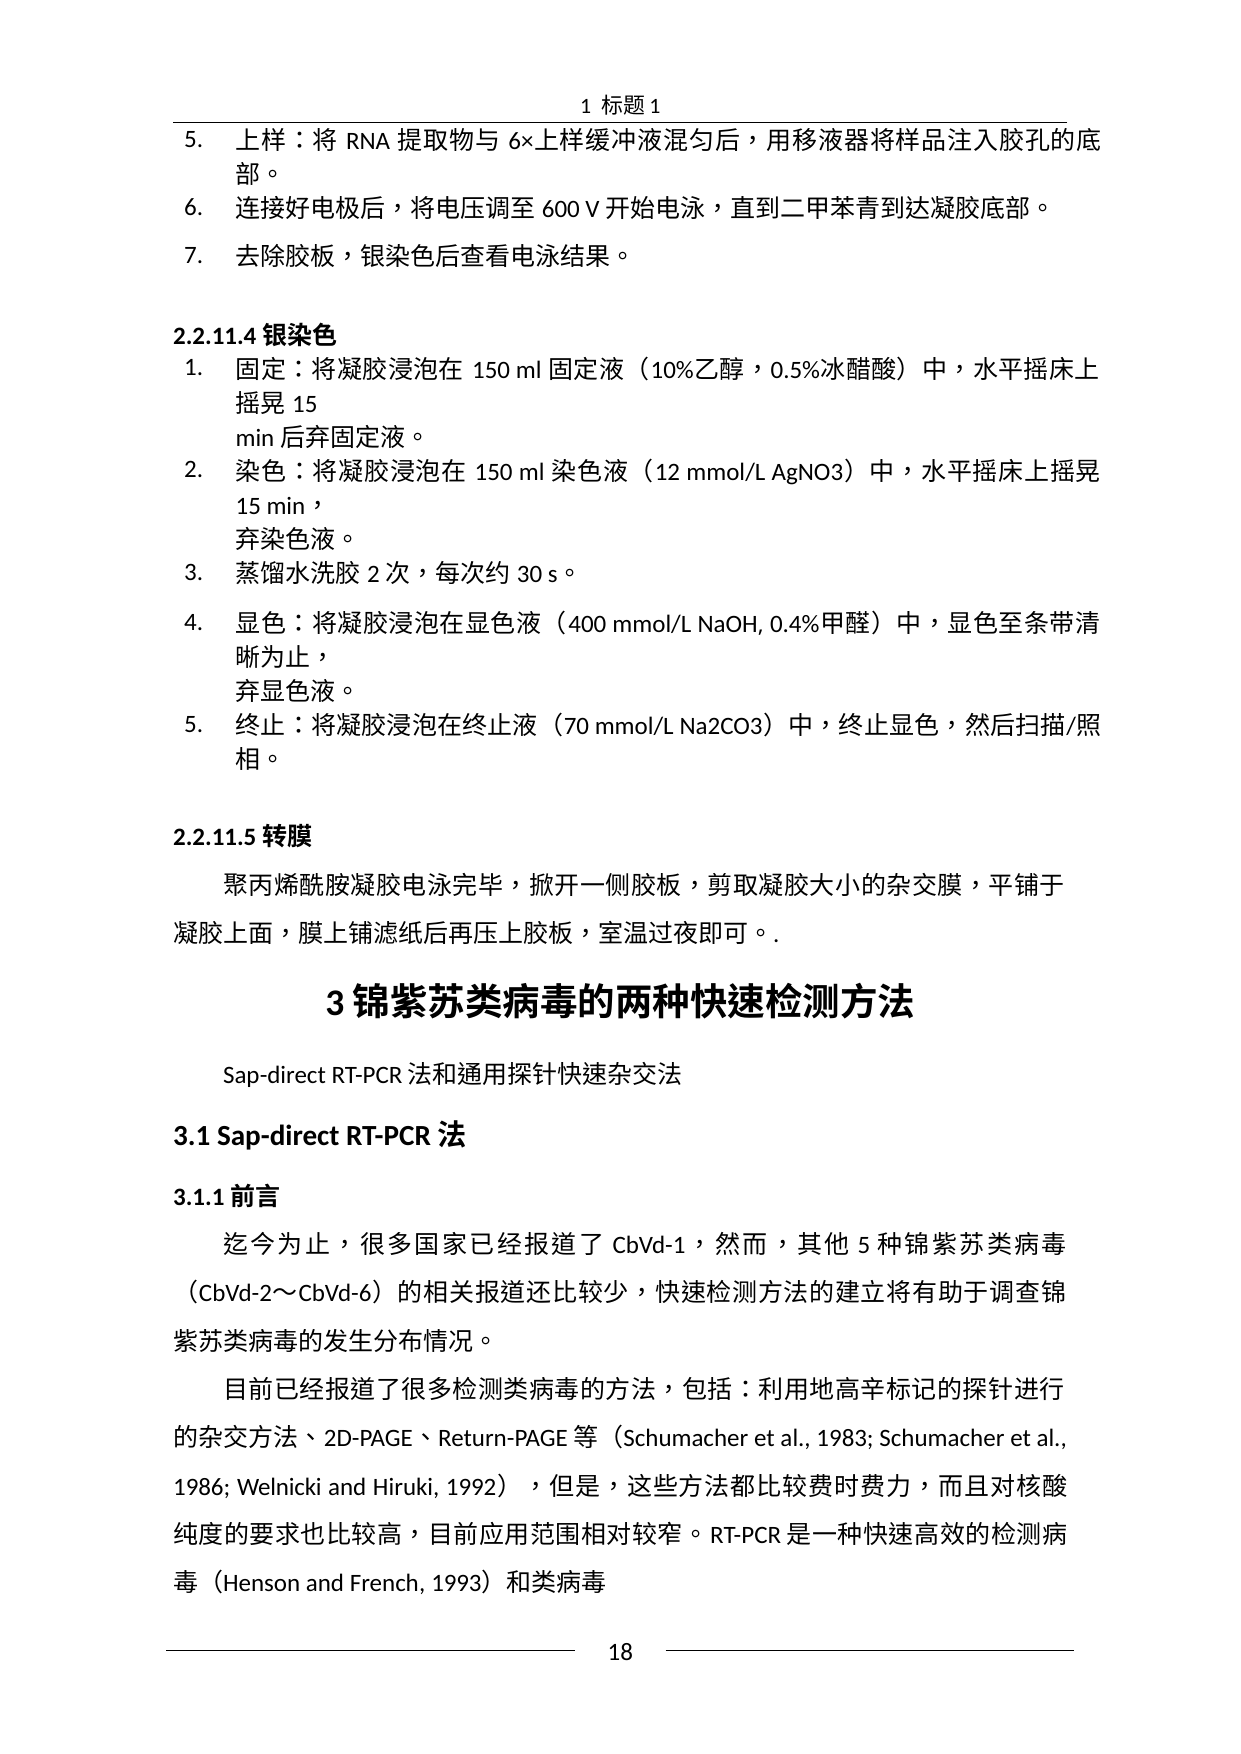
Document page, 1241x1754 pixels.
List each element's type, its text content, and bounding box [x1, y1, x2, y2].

text 迄今为止，很多国家已经报道了CbVd-1，然而，其他5种锦紫苏类病毒（CbVd-2～CbVd-6）的相关报道还比较少，快速检测方法的建立将有助于调查锦紫苏类病毒的发生分布情况。 [173, 1212, 1067, 1357]
table_cell 5. [184, 123, 235, 191]
subtitle 3.1 Sap-direct RT-PCR 法 [173, 1114, 1067, 1154]
table_cell 7. [184, 239, 235, 274]
table_cell 去除胶板，银染色后查看电泳结果。 [235, 239, 1102, 274]
subtitle 2.2.11.5 转膜 [173, 819, 1067, 853]
table_header 固定：将凝胶浸泡在 150 ml 固定液（10%乙醇，0.5%冰醋酸）中，水平摇床上摇晃 15 min 后弃固定液。 [235, 351, 1101, 454]
table_cell 终止：将凝胶浸泡在终止液（70 mmol/L Na2CO3）中，终止显色，然后扫描/照相。 [235, 708, 1101, 776]
text 聚丙烯酰胺凝胶电泳完毕，掀开一侧胶板，剪取凝胶大小的杂交膜，平铺于凝胶上面，膜上铺滤纸后再压上胶板，室温过夜即可。. [173, 853, 1067, 950]
subtitle 3 锦紫苏类病毒的两种快速检测方法 [173, 974, 1067, 1026]
table_header 1. [184, 351, 235, 454]
table_cell 连接好电极后，将电压调至 600 V 开始电泳，直到二甲苯青到达凝胶底部。 [235, 191, 1102, 239]
table_cell 上样：将 RNA 提取物与 6×上样缓冲液混匀后，用移液器将样品注入胶孔的底部。 [235, 123, 1102, 191]
subtitle 2.2.11.4 银染色 [173, 317, 1067, 351]
table_cell 3. [184, 556, 235, 606]
table_cell 染色：将凝胶浸泡在 150 ml 染色液（12 mmol/L AgNO3）中，水平摇床上摇晃 15 min， 弃染色液。 [235, 454, 1101, 556]
table_cell 4. [184, 606, 235, 708]
table_cell 6. [184, 191, 235, 239]
table_cell 2. [184, 454, 235, 556]
table_cell 5. [184, 708, 235, 776]
text 目前已经报道了很多检测类病毒的方法，包括：利用地高辛标记的探针进行的杂交方法、2D-PAGE、Return-PAGE等（Schumacher et al., 1983; Schumacher et al., 1986; Welnicki and Hiruki, 1992），但是，这些方法都比较费时费力，而且对核酸纯度的要求也比较高，目前应用范围相对较窄。RT-PCR是一种快速高效的检测病毒（Henson and French, 1993）和类病毒 [173, 1357, 1067, 1599]
table_cell 显色：将凝胶浸泡在显色液（400 mmol/L NaOH, 0.4%甲醛）中，显色至条带清晰为止， 弃显色液。 [235, 606, 1101, 708]
table_cell 蒸馏水洗胶 2 次，每次约 30 s。 [235, 556, 1101, 606]
subtitle 3.1.1 前言 [173, 1178, 1067, 1212]
text Sap-direct RT-PCR法和通用探针快速杂交法 [173, 1042, 1067, 1091]
